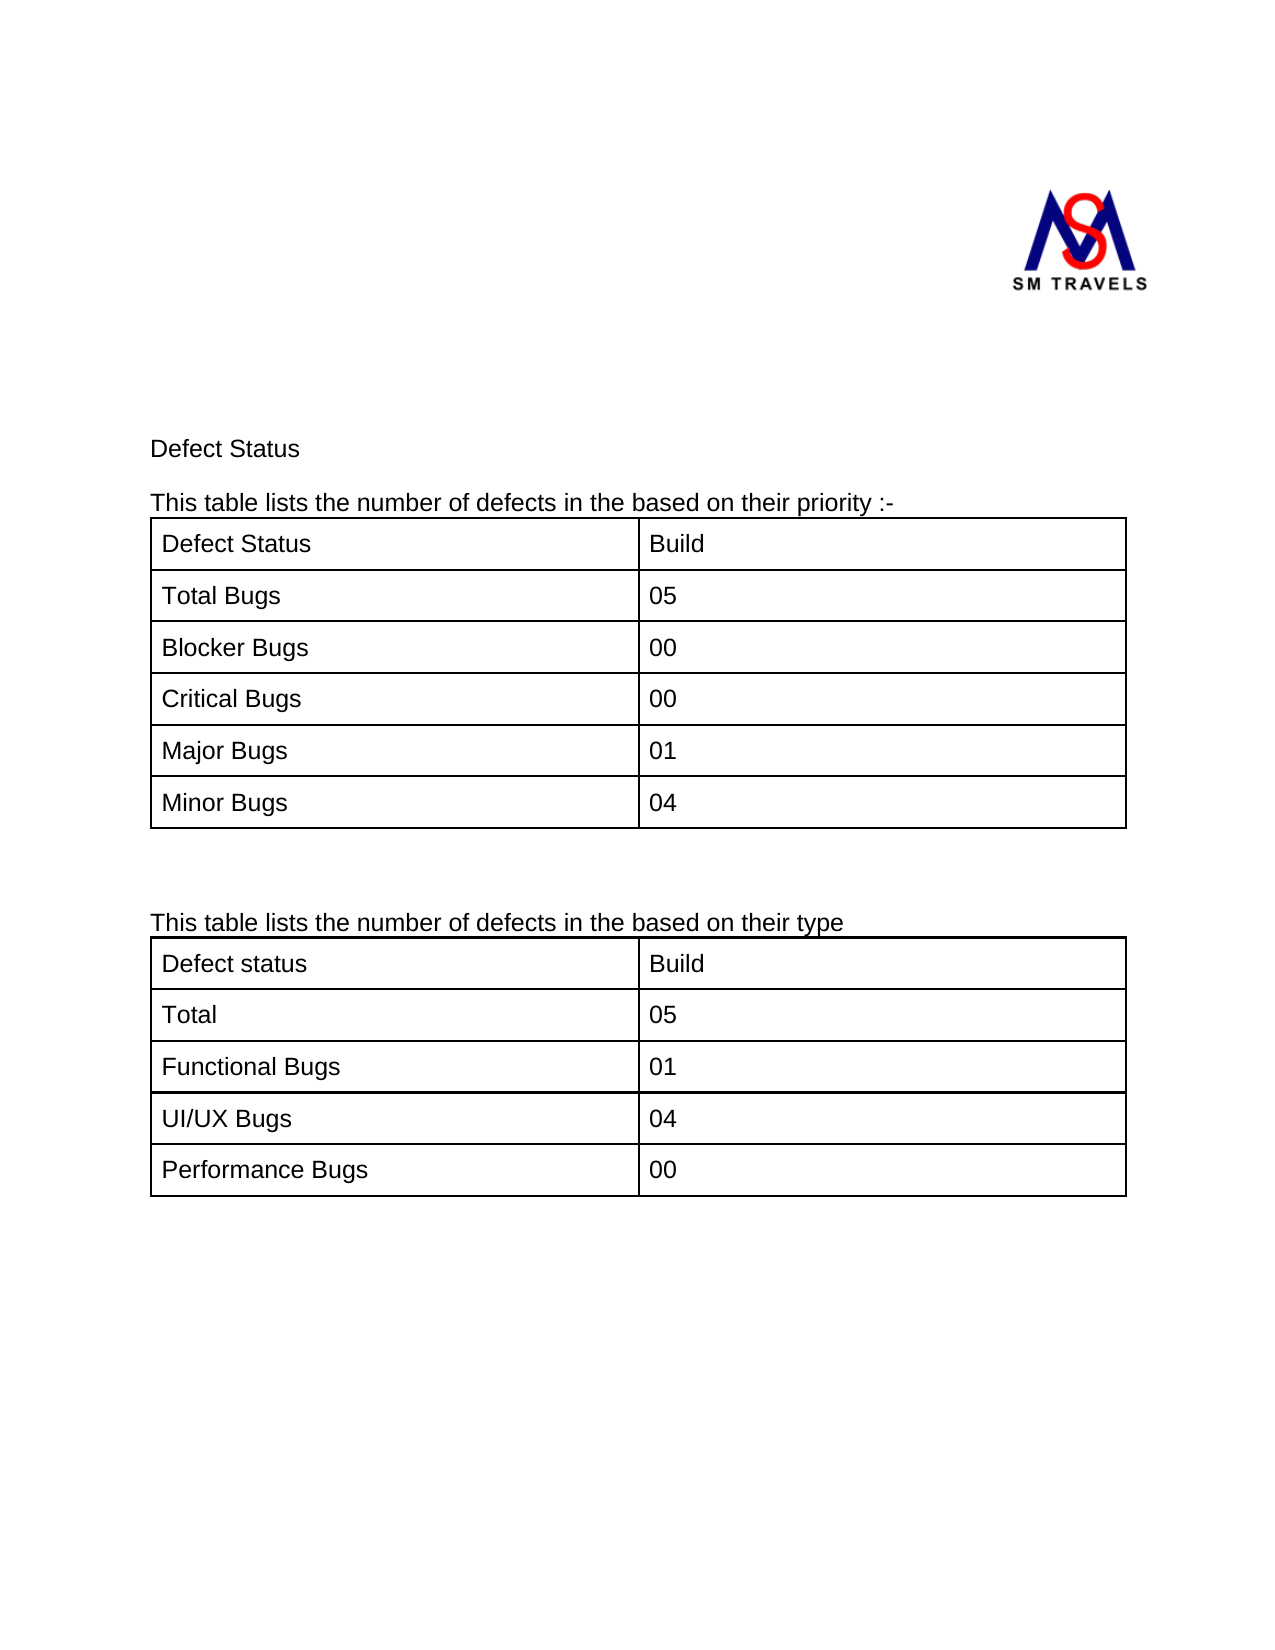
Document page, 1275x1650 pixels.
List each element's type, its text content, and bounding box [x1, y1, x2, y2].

table_cell 04 [640, 777, 1125, 827]
table_cell 01 [640, 1042, 1125, 1091]
picture [993, 168, 1165, 308]
table_cell 00 [640, 622, 1125, 672]
table_cell Blocker Bugs [152, 622, 638, 672]
table_cell Total Bugs [152, 571, 638, 620]
table_header Build [640, 939, 1125, 988]
table_cell 00 [640, 674, 1125, 723]
text This table lists the number of defects in the based on their priority :- [150, 488, 1125, 517]
table_cell Minor Bugs [152, 777, 638, 827]
table_cell Critical Bugs [152, 674, 638, 723]
table_cell UI/UX Bugs [152, 1094, 638, 1143]
table_cell Major Bugs [152, 726, 638, 775]
table_cell 00 [640, 1145, 1125, 1195]
table_cell 04 [640, 1094, 1125, 1143]
table_cell Total [152, 990, 638, 1040]
table_header Build [640, 519, 1125, 568]
table_cell Functional Bugs [152, 1042, 638, 1091]
table_cell 05 [640, 990, 1125, 1040]
table_header Defect Status [152, 519, 638, 568]
table_cell Performance Bugs [152, 1145, 638, 1195]
table_cell 01 [640, 726, 1125, 775]
text Defect Status [150, 434, 1125, 463]
text This table lists the number of defects in the based on their type [150, 908, 1125, 936]
table_cell 05 [640, 571, 1125, 620]
table_header Defect status [152, 939, 638, 988]
